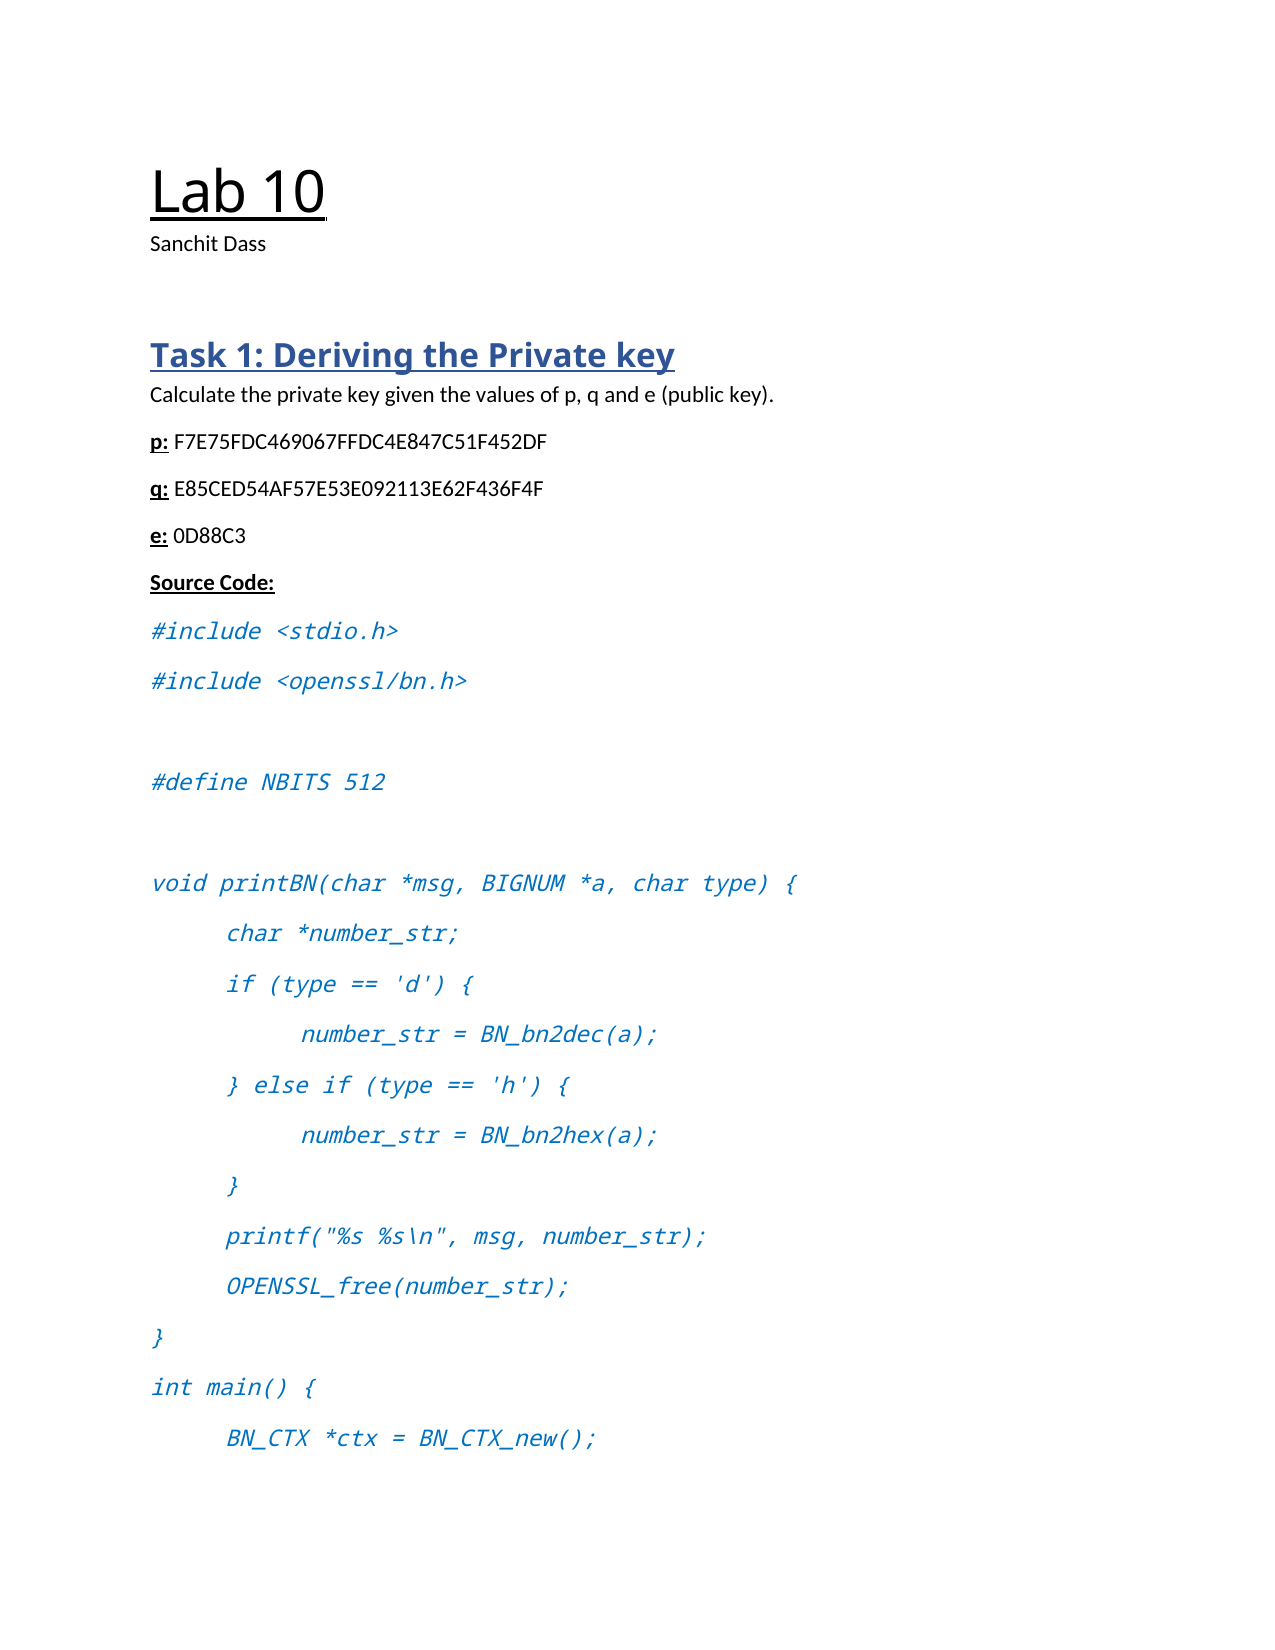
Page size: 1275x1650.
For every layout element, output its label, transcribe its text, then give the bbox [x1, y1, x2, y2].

text #define NBITS 512 [150, 766, 1125, 797]
text q: E85CED54AF57E53E092113E62F436F4F [150, 474, 1125, 502]
text Sanchit Dass [150, 229, 1125, 257]
text Calculate the private key given the values of p, q and e (public key). [150, 381, 1125, 408]
text printf("%s %s\n", msg, number_str); [150, 1220, 1125, 1251]
text int main() { [150, 1371, 1125, 1402]
text number_str = BN_bn2dec(a); [150, 1018, 1125, 1049]
subtitle Task 1: Deriving the Private key [150, 332, 1125, 377]
text void printBN(char *msg, BIGNUM *a, char type) { [150, 867, 1125, 898]
text #include <openssl/bn.h> [150, 665, 1125, 697]
text p: F7E75FDC469067FFDC4E847C51F452DF [150, 427, 1125, 455]
text } [150, 1169, 1125, 1201]
text if (type == 'd') { [150, 968, 1125, 999]
text #include <stdio.h> [150, 615, 1125, 646]
text e: 0D88C3 [150, 521, 1125, 549]
text Source Code: [150, 568, 1125, 596]
text BN_CTX *ctx = BN_CTX_new(); [150, 1422, 1125, 1453]
text } else if (type == 'h') { [150, 1069, 1125, 1100]
text char *number_str; [150, 917, 1125, 949]
text } [150, 1321, 1125, 1352]
text OPENSSL_free(number_str); [150, 1270, 1125, 1302]
title Lab 10 [150, 150, 1125, 229]
text number_str = BN_bn2hex(a); [150, 1119, 1125, 1150]
